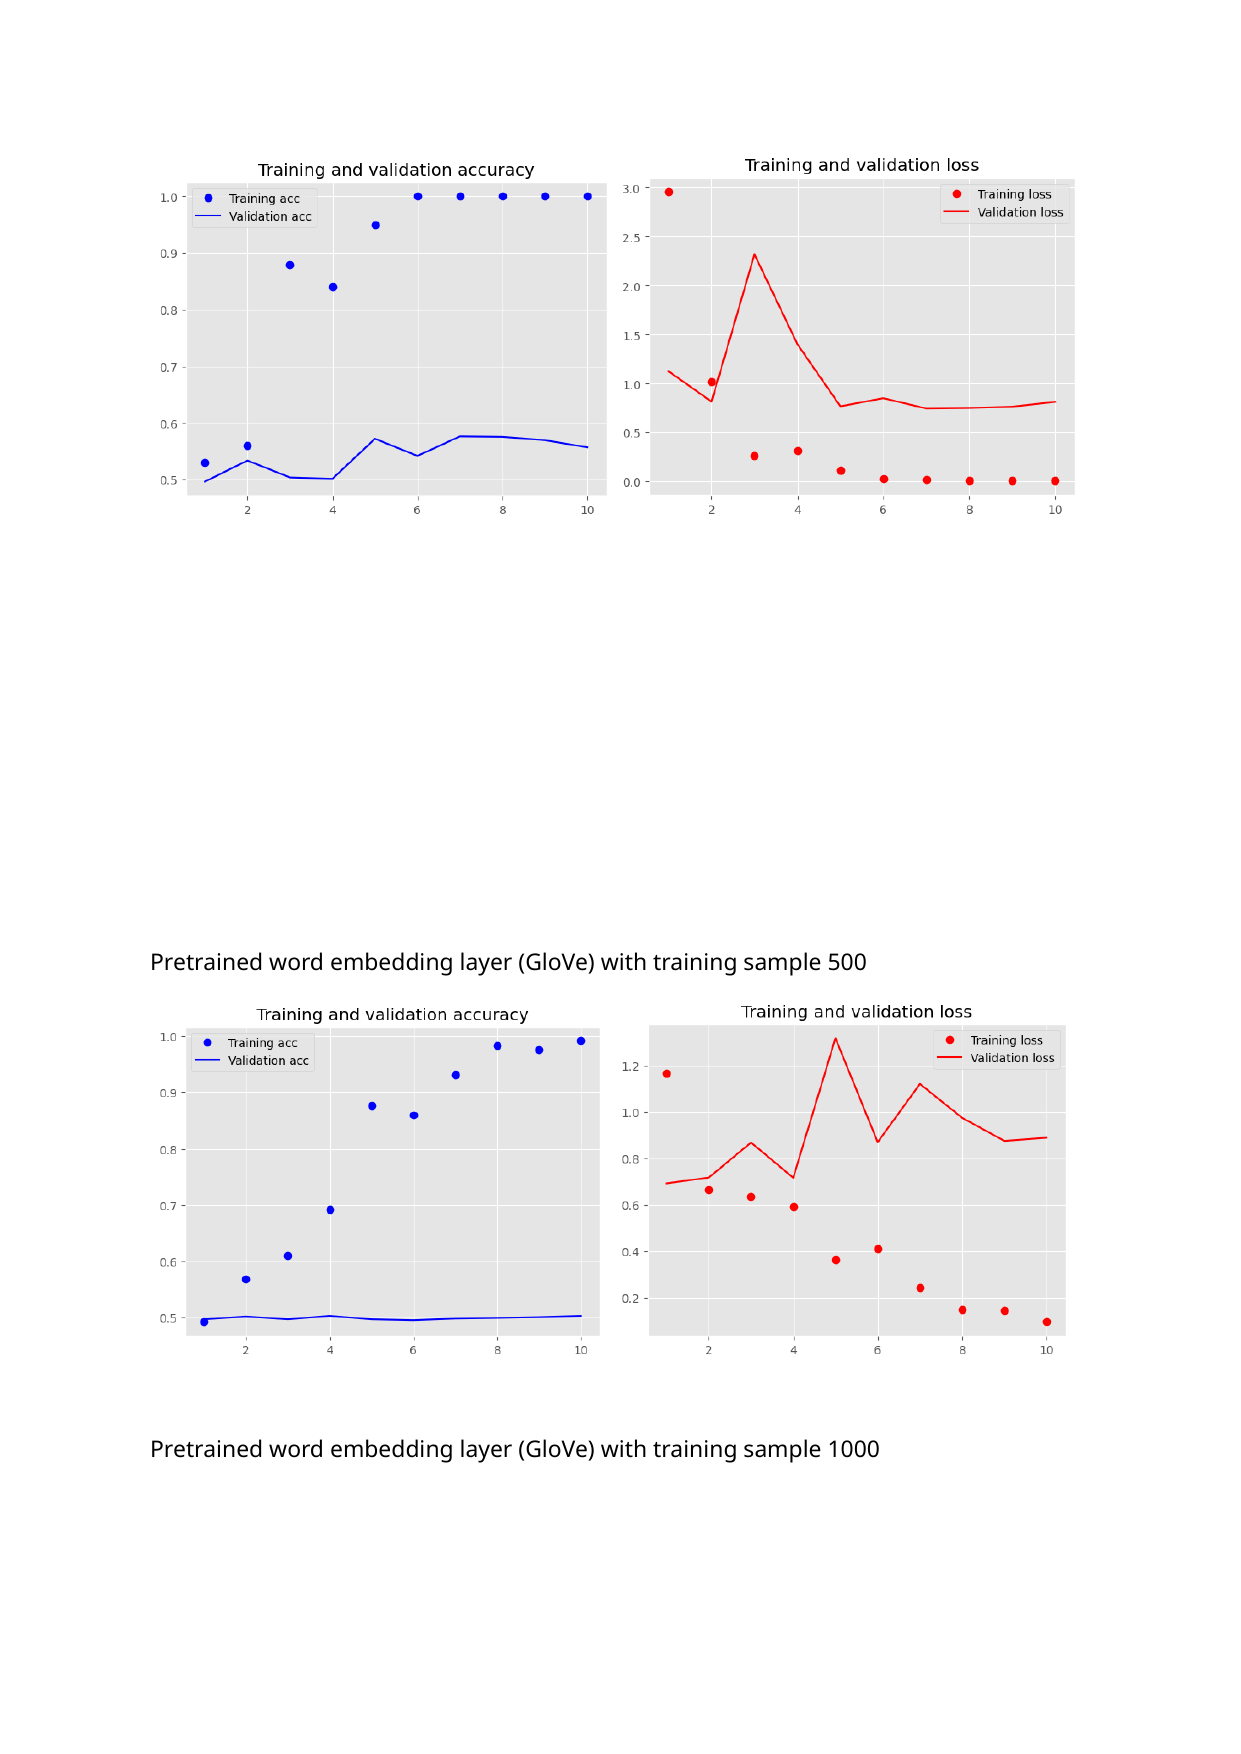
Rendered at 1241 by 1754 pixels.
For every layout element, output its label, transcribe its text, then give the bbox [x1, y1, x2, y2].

picture [150, 999, 607, 1364]
text Pretrained word embedding layer (GloVe) with training sample 500 [150, 946, 1090, 977]
text Pretrained word embedding layer (GloVe) with training sample 1000 [150, 1433, 1090, 1464]
picture [150, 150, 1082, 524]
picture [612, 996, 1073, 1364]
